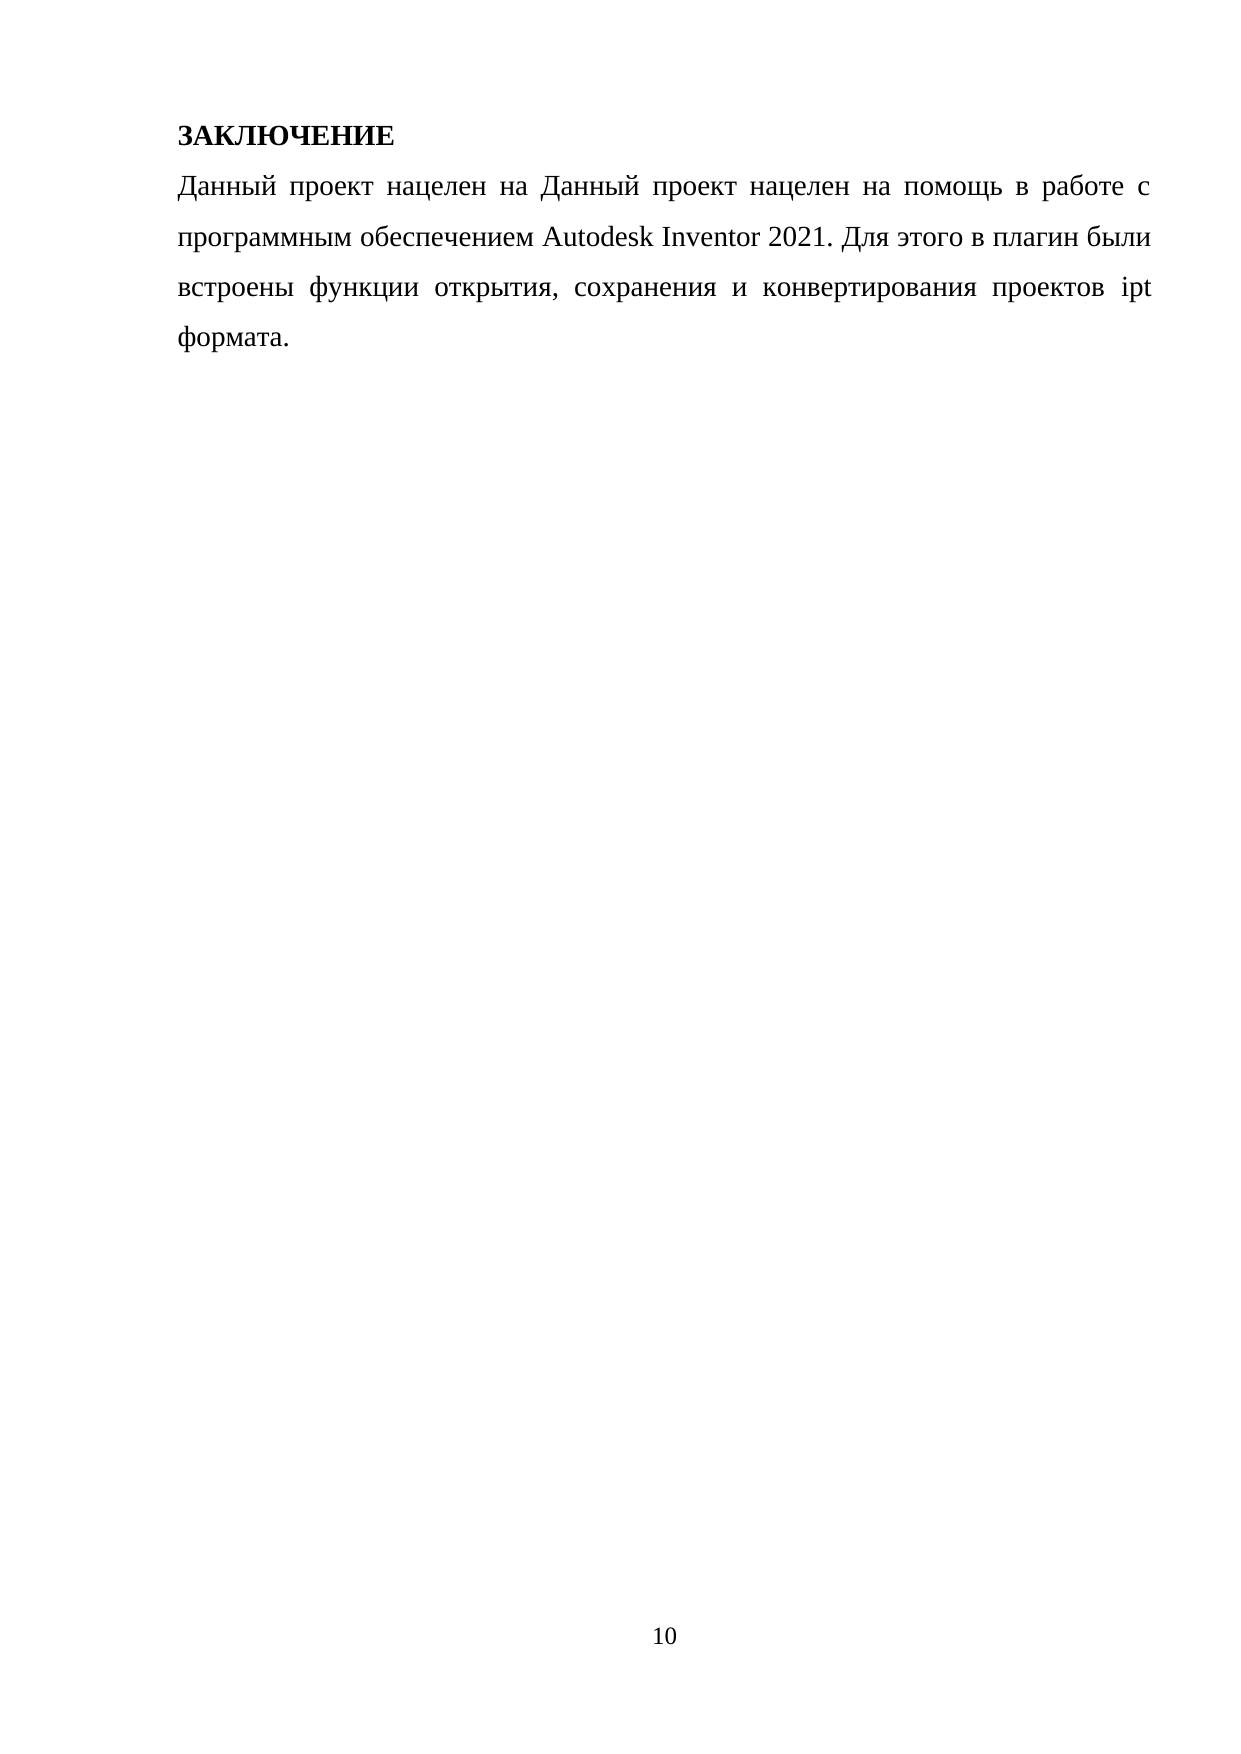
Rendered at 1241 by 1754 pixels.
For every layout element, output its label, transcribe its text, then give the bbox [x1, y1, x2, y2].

text Данный проект нацелен на Данный проект нацелен на помощь в работе с программным обеспечением Autodesk Inventor 2021. Для этого в плагин были встроены функции открытия, сохранения и конвертирования проектов ipt формата. [177, 168, 1152, 353]
subtitle ЗАКЛЮЧЕНИЕ [177, 118, 1152, 152]
